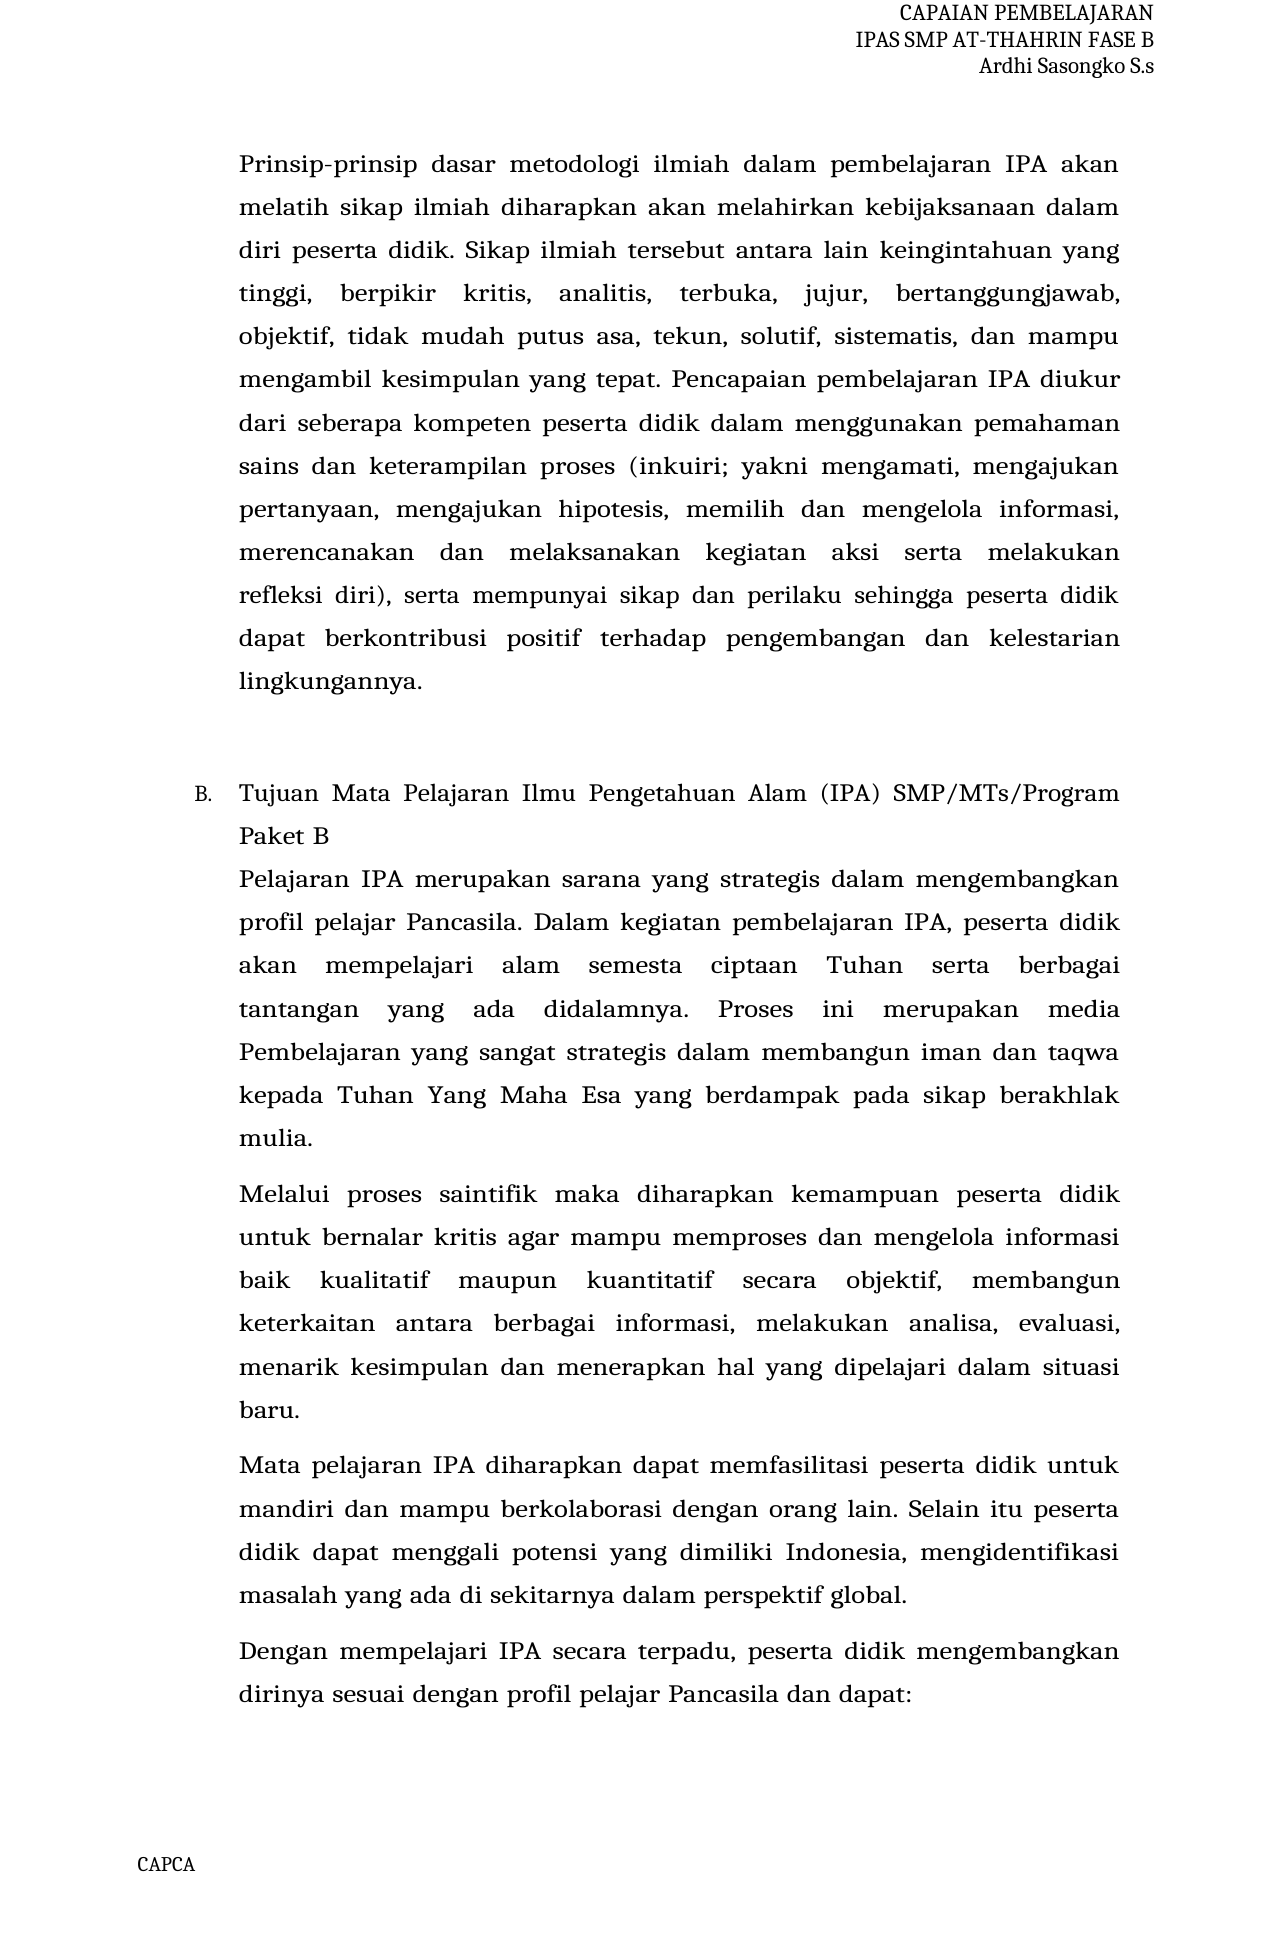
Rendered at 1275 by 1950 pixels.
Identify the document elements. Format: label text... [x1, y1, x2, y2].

list Tujuan Mata Pelajaran Ilmu Pengetahuan Alam (IPA) SMP/MTs/Program Paket B [194, 779, 1120, 851]
text Pelajaran IPA merupakan sarana yang strategis dalam mengembangkan profil pelajar Pancasila. Dalam kegiatan pembelajaran IPA, peserta didik akan mempelajari alam semesta ciptaan Tuhan serta berbagai tantangan yang ada didalamnya. Proses ini merupakan media Pembelajaran yang sangat strategis dalam membangun iman dan taqwa kepada Tuhan Yang Maha Esa yang berdampak pada sikap berakhlak mulia. [239, 865, 1121, 1153]
text Prinsip-prinsip dasar metodologi ilmiah dalam pembelajaran IPA akan melatih sikap ilmiah diharapkan akan melahirkan kebijaksanaan dalam diri peserta didik. Sikap ilmiah tersebut antara lain keingintahuan yang tinggi, berpikir kritis, analitis, terbuka, jujur, bertanggungjawab, objektif, tidak mudah putus asa, tekun, solutif, sistematis, dan mampu mengambil kesimpulan yang tepat. Pencapaian pembelajaran IPA diukur dari seberapa kompeten peserta didik dalam menggunakan pemahaman sains dan keterampilan proses (inkuiri; yakni mengamati, mengajukan pertanyaan, mengajukan hipotesis, memilih dan mengelola informasi, merencanakan dan melaksanakan kegiatan aksi serta melakukan refleksi diri), serta mempunyai sikap dan perilaku sehingga peserta didik dapat berkontribusi positif terhadap pengembangan dan kelestarian lingkungannya. [239, 150, 1121, 696]
text Melalui proses saintifik maka diharapkan kemampuan peserta didik untuk bernalar kritis agar mampu memproses dan mengelola informasi baik kualitatif maupun kuantitatif secara objektif, membangun keterkaitan antara berbagai informasi, melakukan analisa, evaluasi, menarik kesimpulan dan menerapkan hal yang dipelajari dalam situasi baru. [239, 1180, 1121, 1424]
text Mata pelajaran IPA diharapkan dapat memfasilitasi peserta didik untuk mandiri dan mampu berkolaborasi dengan orang lain. Selain itu peserta didik dapat menggali potensi yang dimiliki Indonesia, mengidentifikasi masalah yang ada di sekitarnya dalam perspektif global. [239, 1451, 1120, 1609]
text Dengan mempelajari IPA secara terpadu, peserta didik mengembangkan dirinya sesuai dengan profil pelajar Pancasila dan dapat: [239, 1637, 1120, 1709]
